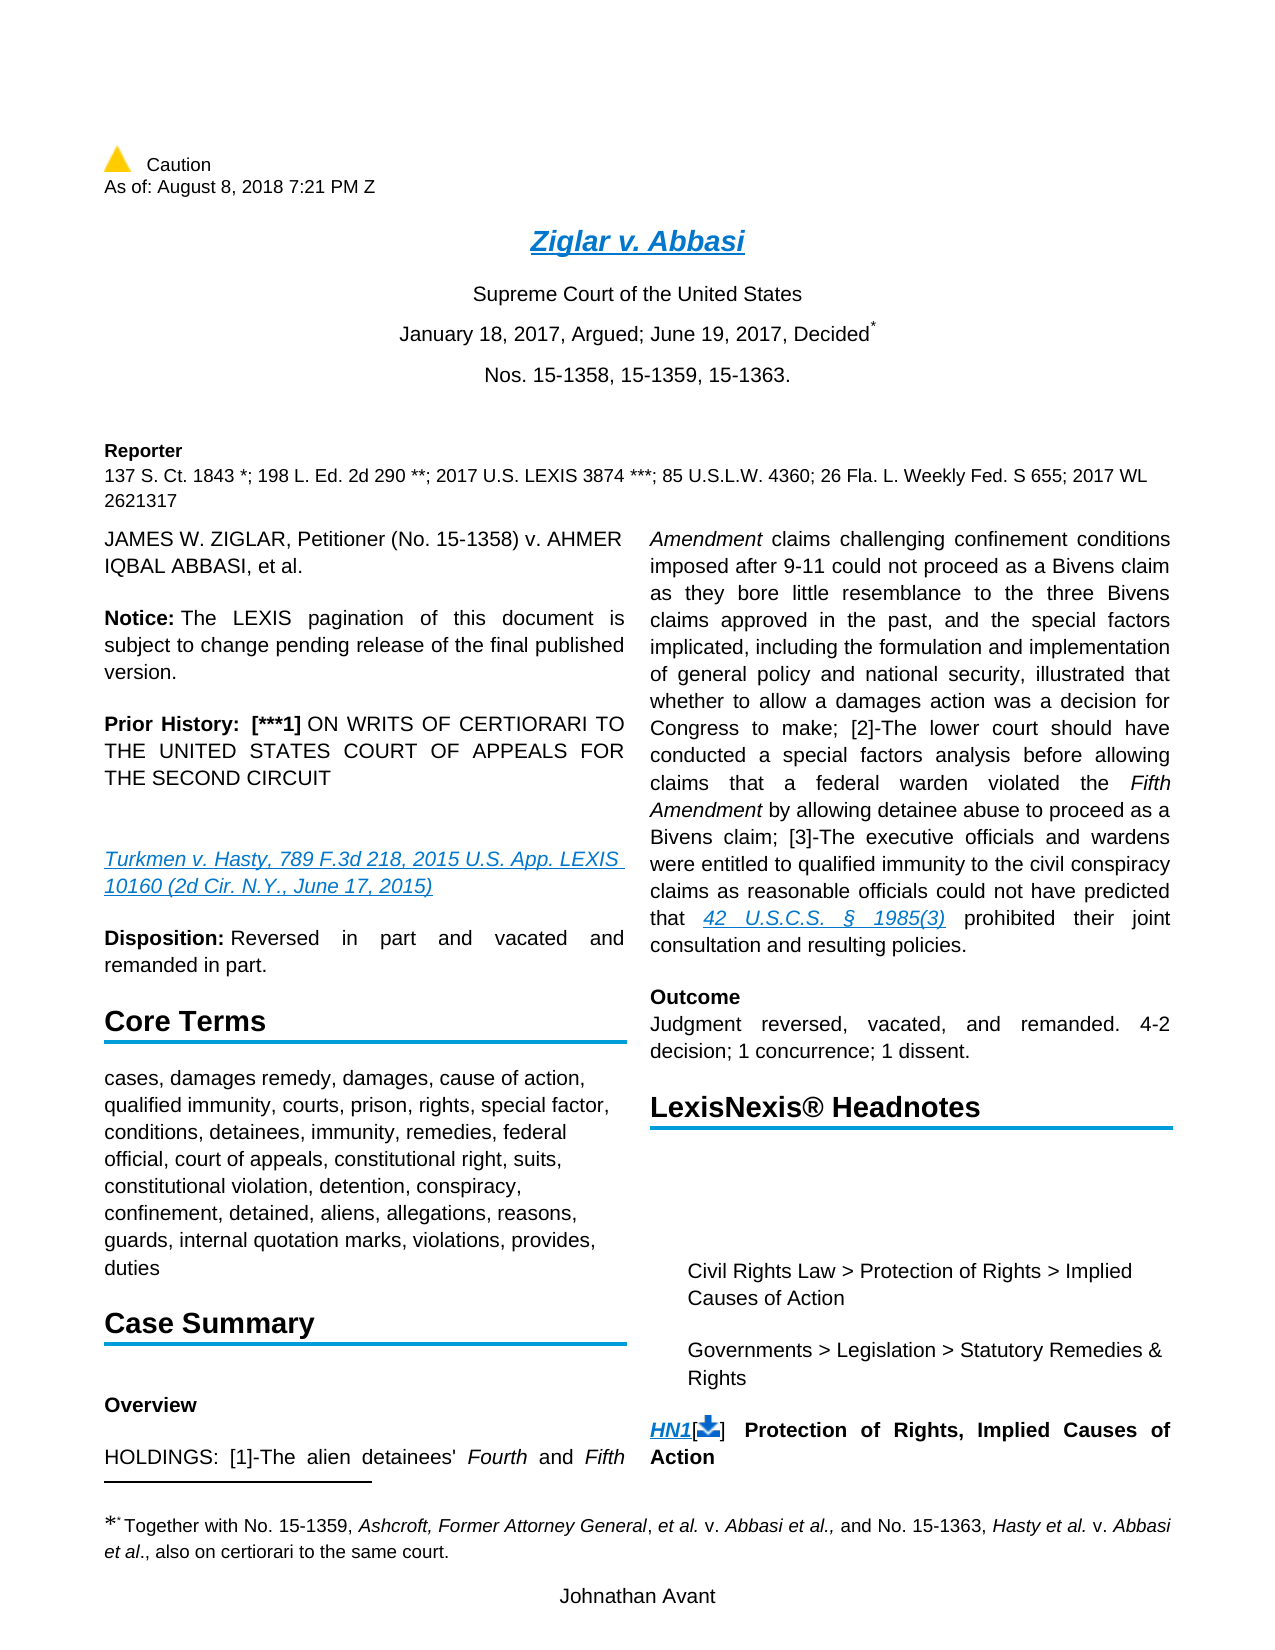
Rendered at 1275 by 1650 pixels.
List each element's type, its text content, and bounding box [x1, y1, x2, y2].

subtitle Ziglar v. Abbasi [104, 222, 1171, 258]
text HOLDINGS: [1]-The alien detainees' Fourth and Fifth Amendment claims challenging confinement conditions imposed after 9-11 could not proceed as a Bivens claim as they bore little resemblance to the three Bivens claims approved in the past, and the special factors implicated, including the formulation and implementation of general policy and national security, illustrated that whether to allow a damages action was a decision for Congress to make; [2]-The lower court should have conducted a special factors analysis before allowing claims that a federal warden violated the Fifth Amendment by allowing detainee abuse to proceed as a Bivens claim; [3]-The executive officials and wardens were entitled to qualified immunity to the civil conspiracy claims as reasonable officials could not have predicted that 42 U.S.C.S. § 1985(3) prohibited their joint consultation and resulting policies. [650, 523, 1171, 957]
text Supreme Court of the United States [104, 278, 1171, 306]
text JAMES W. ZIGLAR, Petitioner (No. 15-1358) v. AHMER IQBAL ABBASI, et al. [104, 523, 625, 578]
text Nos. 15-1358, 15-1359, 15-1363. [104, 359, 1171, 386]
text January 18, 2017, Argued; June 19, 2017, Decided* [104, 318, 1171, 347]
text Governments > Legislation > Statutory Remedies & Rights [687, 1335, 1171, 1389]
text Caution As of: August 8, 2018 7:21 PM Z [104, 145, 1171, 197]
text Prior History: [***1] ON WRITS OF CERTIORARI TO THE UNITED STATES COURT OF APPEALS FOR THE SECOND CIRCUIT [104, 709, 625, 790]
text Notice: The LEXIS pagination of this document is subject to change pending release of the final published version. [104, 603, 625, 684]
text Reporter [104, 436, 1171, 461]
text HN1[] Protection of Rights, Implied Causes of Action [650, 1414, 1171, 1468]
text cases, damages remedy, damages, cause of action, qualified immunity, courts, prison, rights, special factor, conditions, detainees, immunity, remedies, federal official, court of appeals, constitutional right, suits, constitutional violation, detention, conspiracy, confinement, detained, aliens, allegations, reasons, guards, internal quotation marks, violations, provides, duties [104, 1063, 625, 1279]
text Core Terms [104, 1002, 625, 1038]
text Overview [104, 1390, 625, 1417]
text Judgment reversed, vacated, and remanded. 4-2 decision; 1 concurrence; 1 dissent. [650, 1009, 1171, 1063]
text Turkmen v. Hasty, 789 F.3d 218, 2015 U.S. App. LEXIS 10160 (2d Cir. N.Y., June 17, 2015) [104, 869, 625, 898]
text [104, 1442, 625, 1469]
text Case Summary [104, 1304, 625, 1340]
text Civil Rights Law > Protection of Rights > Implied Causes of Action [687, 1256, 1171, 1310]
picture [697, 1415, 720, 1437]
text LexisNexis® Headnotes [650, 1088, 1171, 1123]
text Outcome [650, 982, 1171, 1009]
text 137 S. Ct. 1843 *; 198 L. Ed. 2d 290 **; 2017 U.S. LEXIS 3874 ***; 85 U.S.L.W. 4360; 26 Fla. L. Weekly Fed. S 655; 2017 WL 2621317 [104, 461, 1171, 511]
text Turkmen v. Hasty, 789 F.3d 218, 2015 U.S. App. LEXIS 10160 (2d Cir. N.Y., June 17, 2015) [104, 815, 625, 868]
picture [104, 144, 131, 172]
text Disposition: Reversed in part and vacated and remanded in part. [104, 923, 625, 977]
